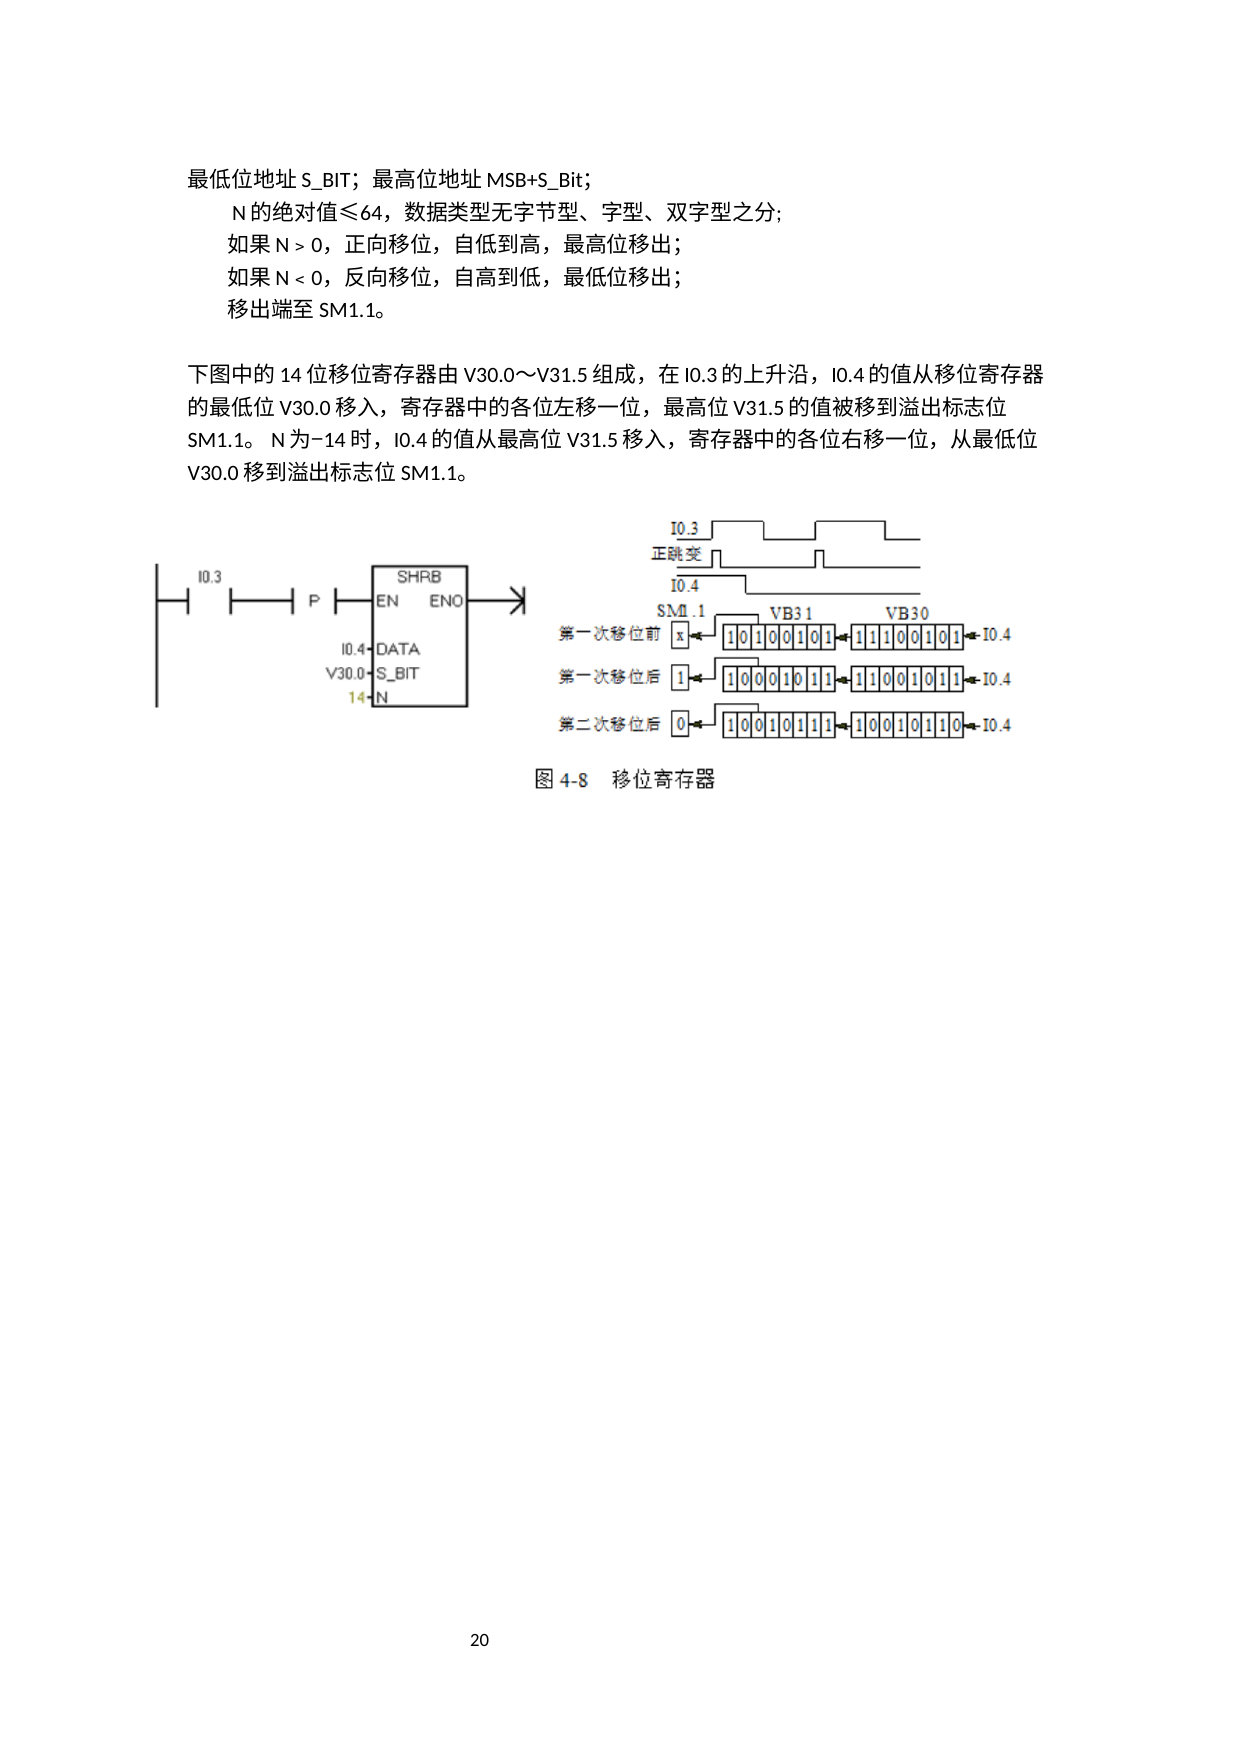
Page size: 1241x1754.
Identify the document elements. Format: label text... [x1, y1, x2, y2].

text 如果N﹤0，反向移位，自高到低，最低位移出； [187, 259, 1053, 292]
text N的绝对值≤64，数据类型无字节型、字型、双字型之分; [187, 194, 1053, 227]
picture [151, 516, 1017, 793]
text 移出端至SM1.1。 [187, 292, 1053, 324]
text 最低位地址S_BIT；最高位地址MSB+S_Bit； [187, 162, 1053, 194]
text 如果N﹥0，正向移位，自低到高，最高位移出； [187, 227, 1053, 259]
text 下图中的14位移位寄存器由V30.0～V31.5组成，在I0.3的上升沿，I0.4的值从移位寄存器的最低位V30.0移入，寄存器中的各位左移一位，最高位V31.5的值被移到溢出标志位SM1.1。 N为−14时，I0.4的值从最高位V31.5移入，寄存器中的各位右移一位，从最低位V30.0移到溢出标志位SM1.1。 [187, 357, 1053, 487]
